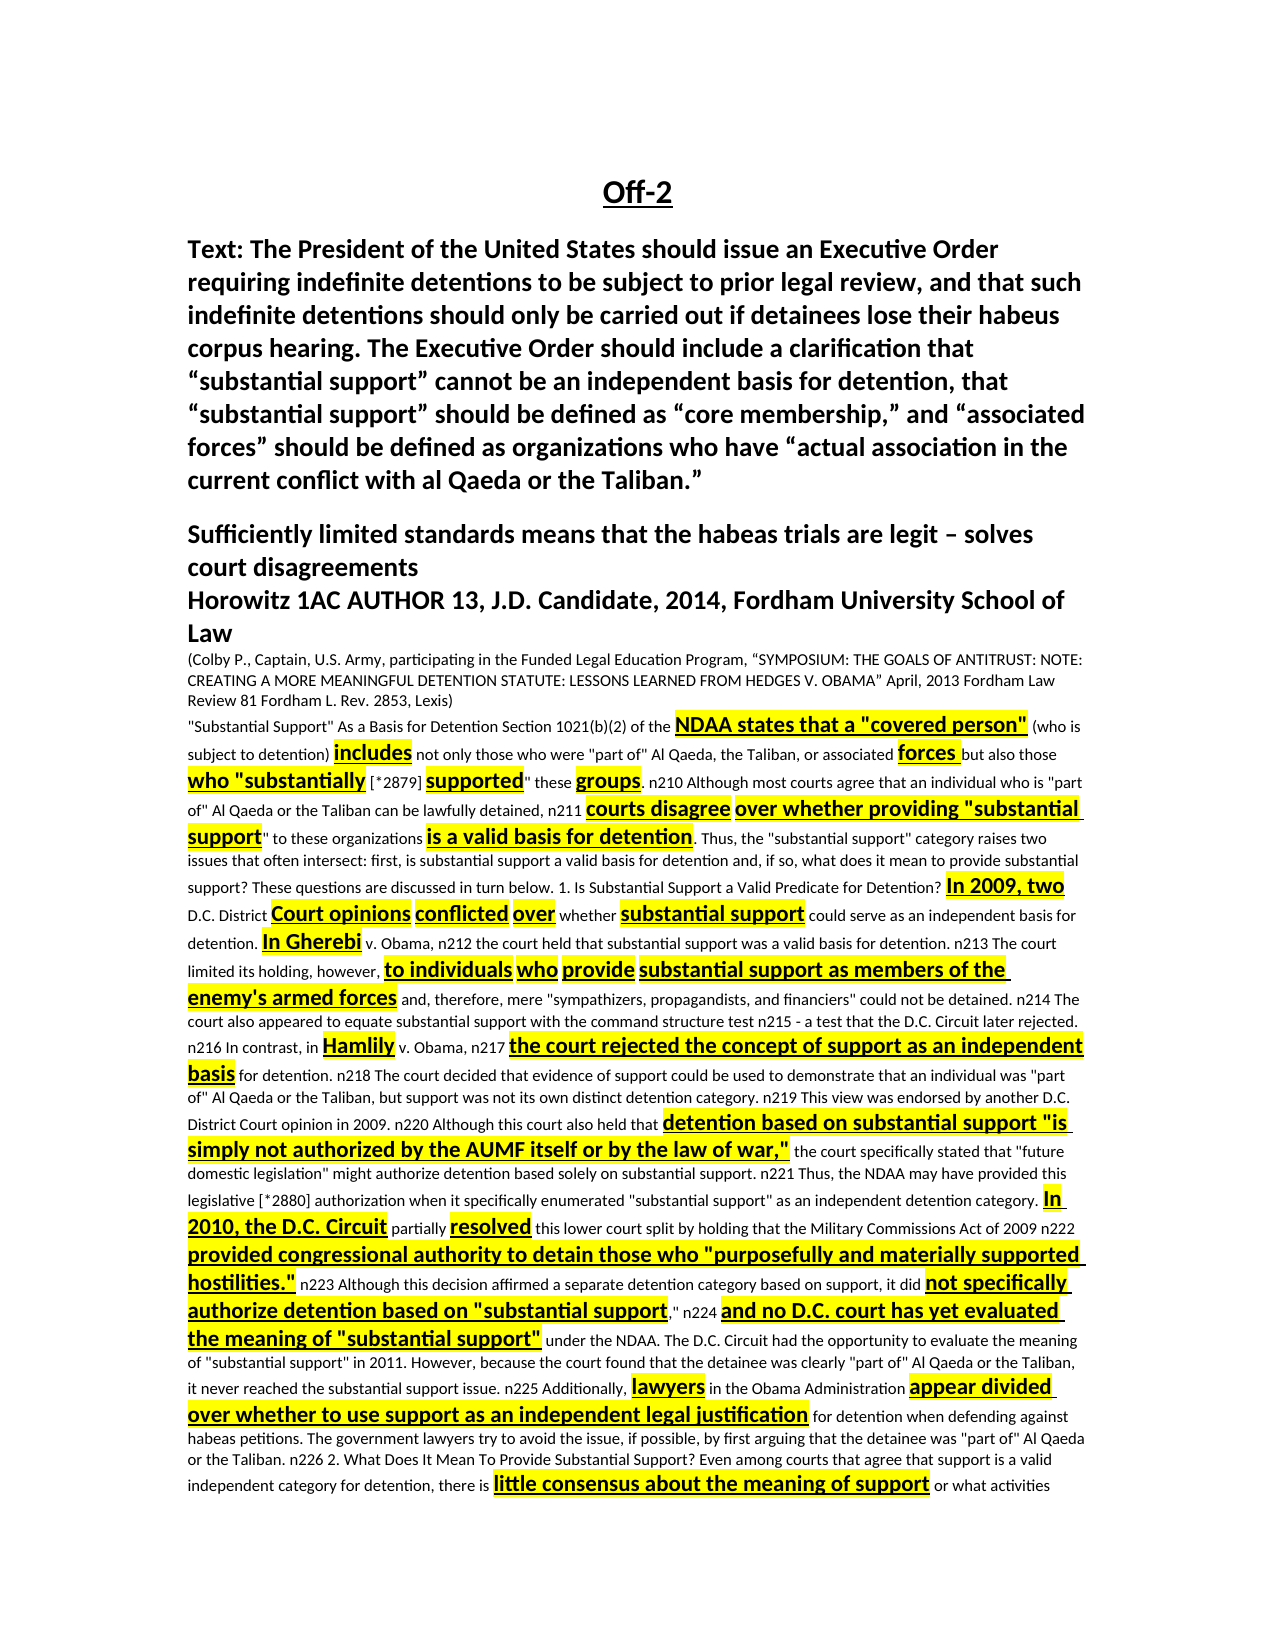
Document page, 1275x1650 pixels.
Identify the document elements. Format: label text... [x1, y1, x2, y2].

subtitle Sufficiently limited standards means that the habeas trials are legit – solves court disagreements [187, 517, 1087, 583]
subtitle Text: The President of the United States should issue an Executive Order requiring indefinite detentions to be subject to prior legal review, and that such indefinite detentions should only be carried out if detainees lose their habeus corpus hearing. The Executive Order should include a clarification that “substantial support” cannot be an independent basis for detention, that “substantial support” should be defined as “core membership,” and “associated forces” should be defined as organizations who have “actual association in the current conflict with al Qaeda or the Taliban.” [187, 232, 1087, 497]
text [187, 710, 1087, 1497]
text (Colby P., Captain, U.S. Army, participating in the Funded Legal Education Program, “SYMPOSIUM: THE GOALS OF ANTITRUST: NOTE: CREATING A MORE MEANINGFUL DETENTION STATUTE: LESSONS LEARNED FROM HEDGES V. OBAMA” April, 2013 Fordham Law Review 81 Fordham L. Rev. 2853, Lexis) [187, 649, 1087, 710]
subtitle Off-2 [187, 171, 1087, 212]
text Horowitz 1AC AUTHOR 13, J.D. Candidate, 2014, Fordham University School of Law [187, 583, 1087, 649]
